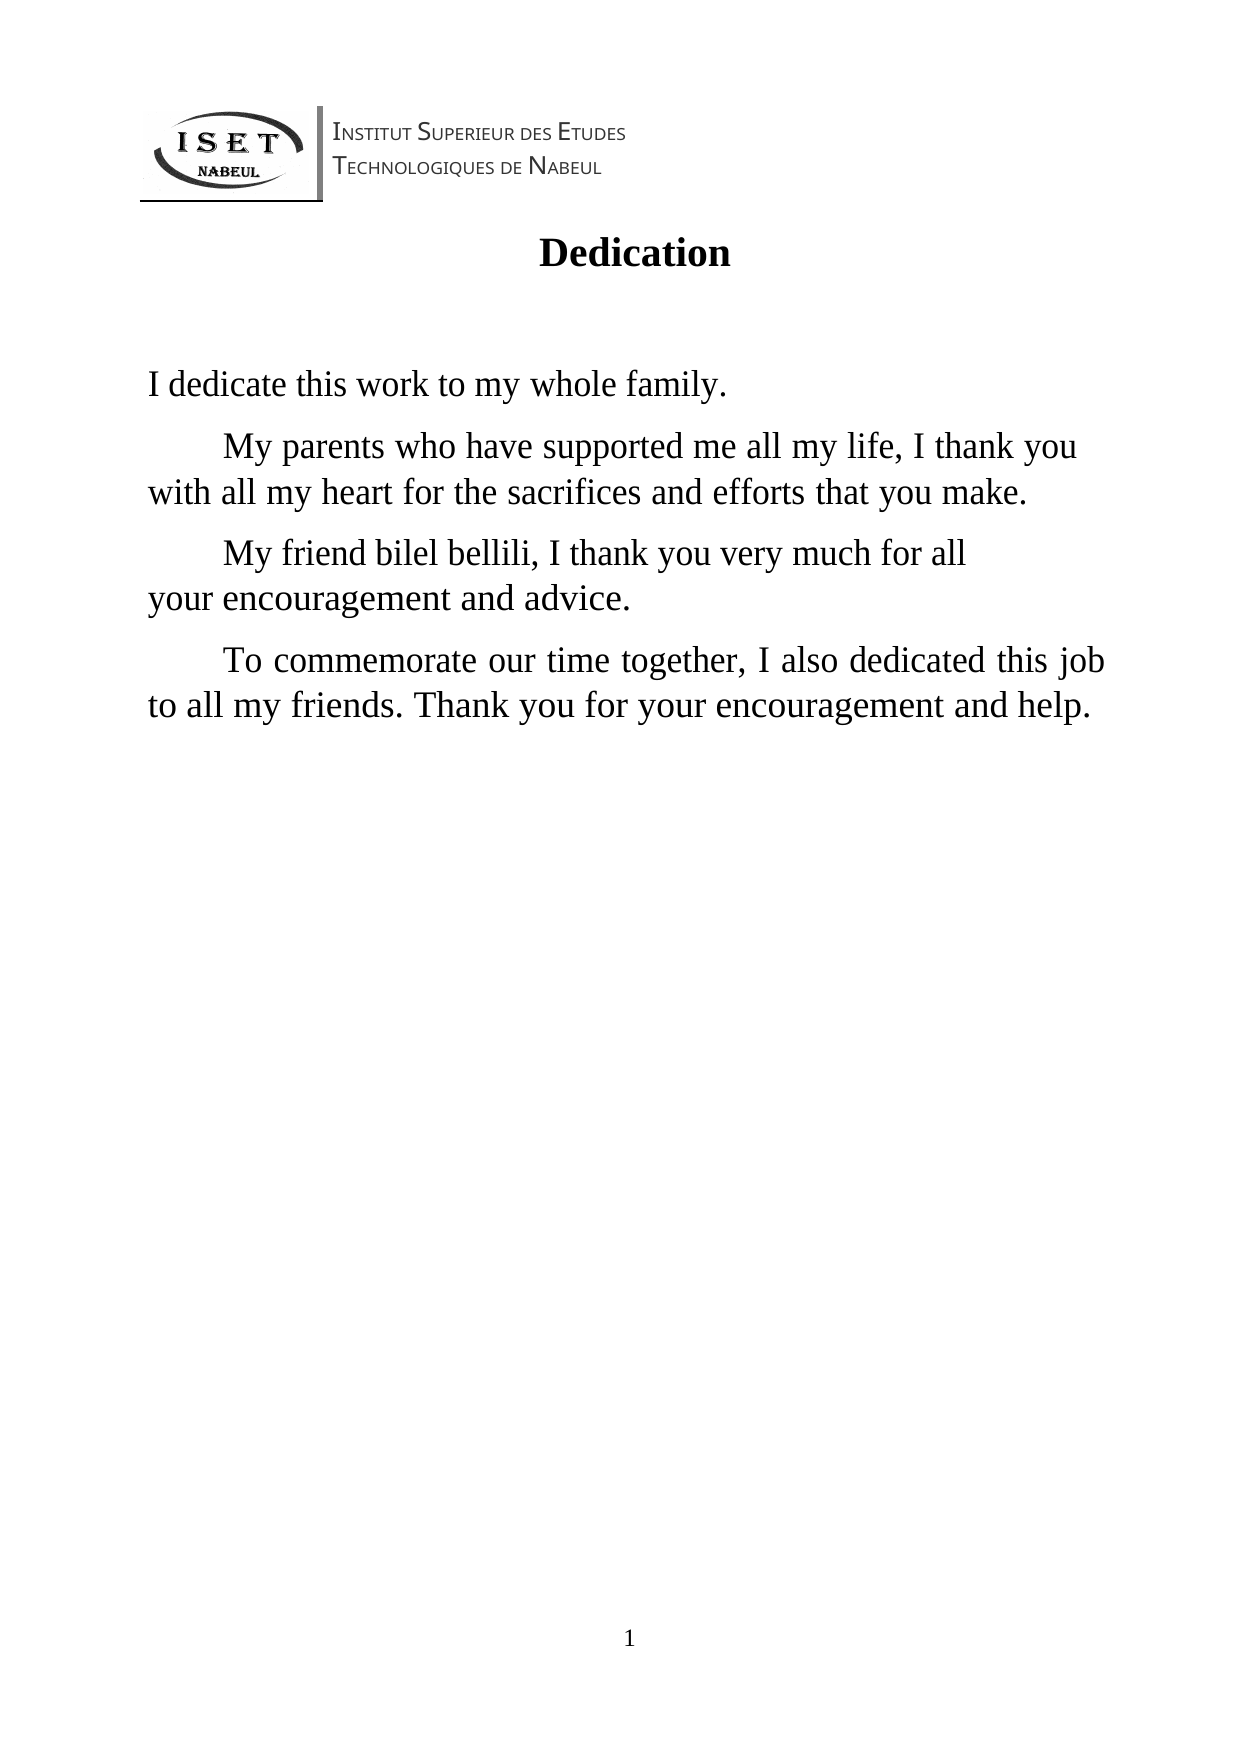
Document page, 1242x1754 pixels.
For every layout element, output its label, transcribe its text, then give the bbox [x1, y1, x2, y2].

subtitle Dedication [55, 227, 1214, 275]
text I dedicate this work to my whole family. [148, 362, 1214, 405]
text To commemorate our time together, I also dedicated this job to all my friends. Thank you for your encouragement and help. [148, 637, 1121, 726]
picture [143, 111, 309, 194]
text My friend bilel bellili, I thank you very much for all your encouragement and advice. [148, 531, 1038, 619]
text My parents who have supported me all my life, I thank you with all my heart for the sacrifices and efforts that you make. [148, 424, 1121, 512]
